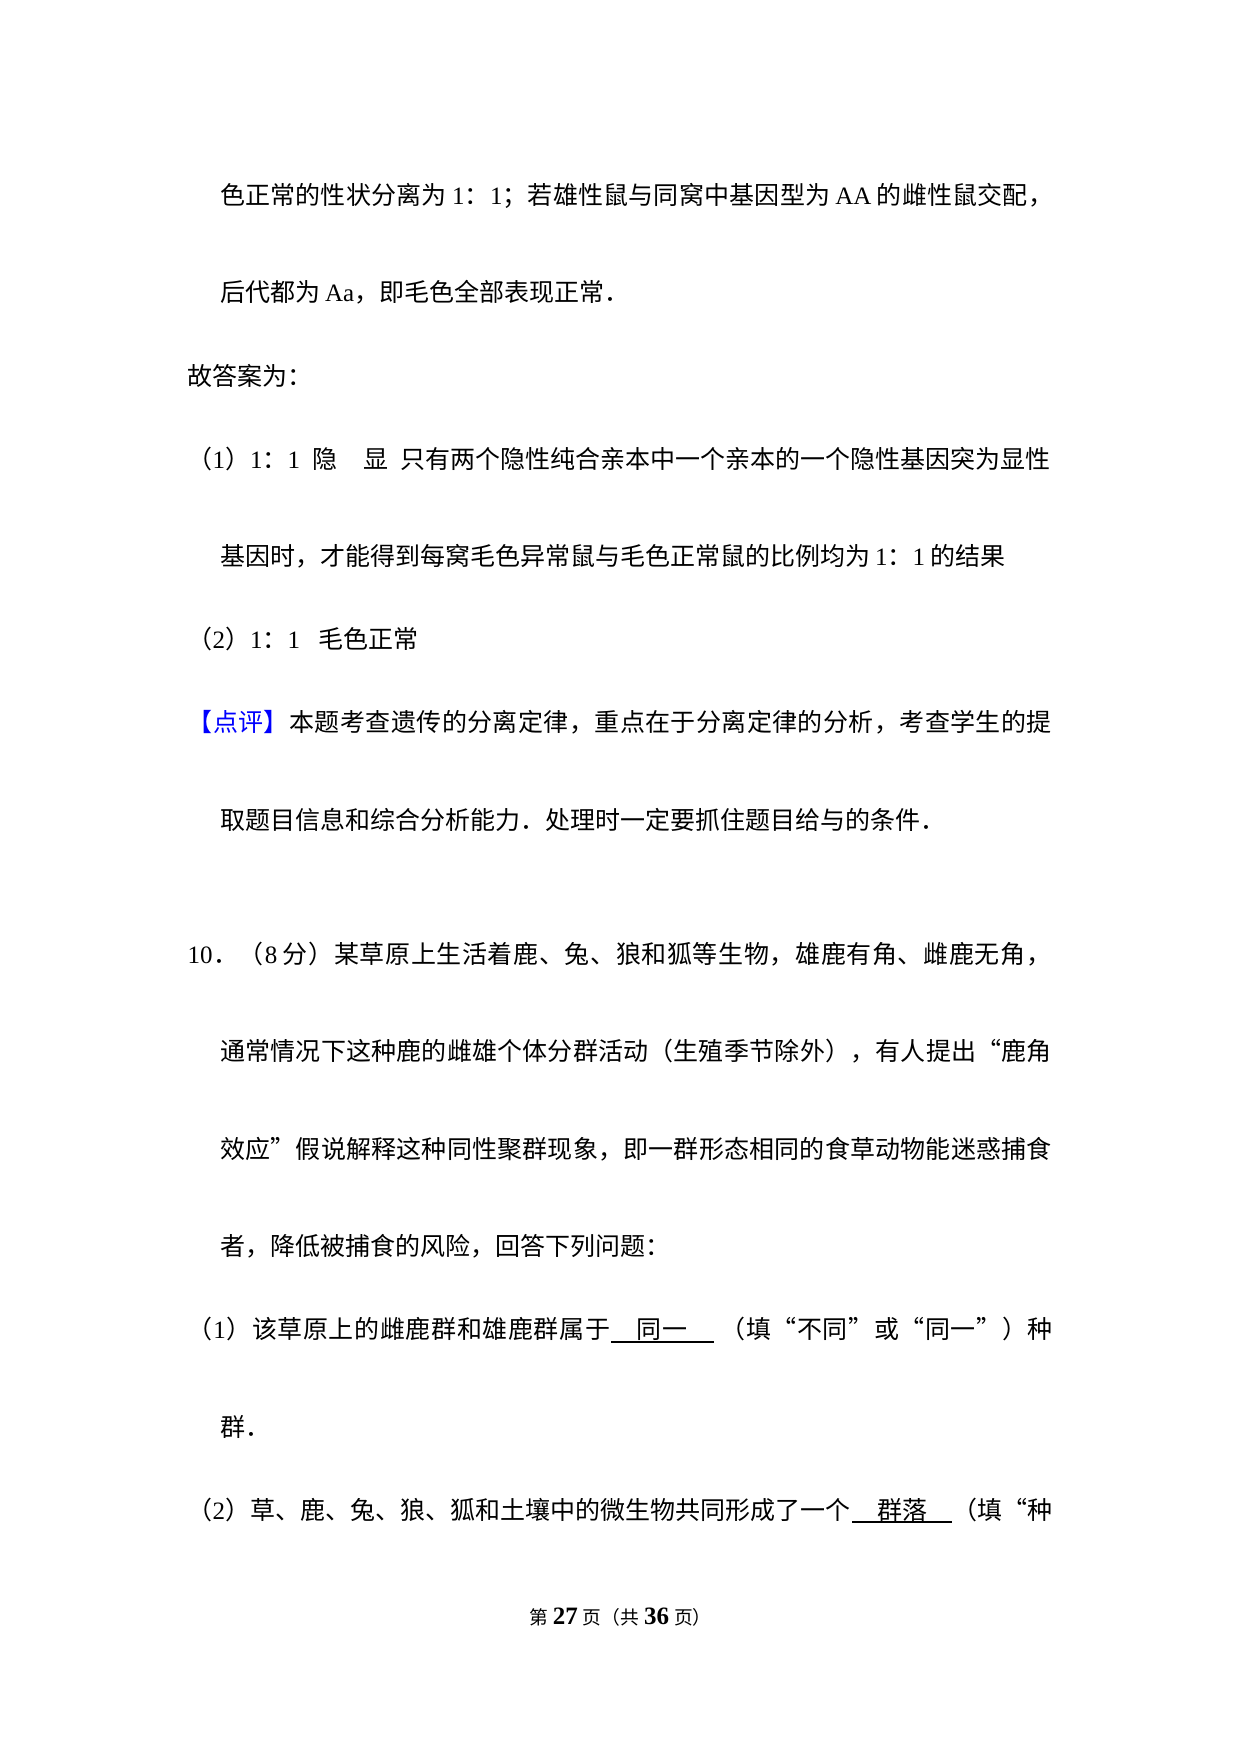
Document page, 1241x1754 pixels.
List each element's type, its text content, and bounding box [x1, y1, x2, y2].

text （1）1：1 隐 显 只有两个隐性纯合亲本中一个亲本的一个隐性基因突为显性基因时，才能得到每窝毛色异常鼠与毛色正常鼠的比例均为1：1的结果 [187, 425, 1053, 587]
text （2）1：1 毛色正常 [187, 605, 1053, 670]
text （1）该草原上的雌鹿群和雄鹿群属于 同一 （填“不同”或“同一”）种群． [187, 1295, 1053, 1458]
text 10．（8分）某草原上生活着鹿、兔、狼和狐等生物，雄鹿有角、雌鹿无角，通常情况下这种鹿的雌雄个体分群活动（生殖季节除外），有人提出“鹿角效应”假说解释这种同性聚群现象，即一群形态相同的食草动物能迷惑捕食者，降低被捕食的风险，回答下列问题： [187, 920, 1053, 1277]
text 故答案为： [187, 342, 1053, 407]
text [187, 1476, 1053, 1541]
text 【点评】本题考查遗传的分离定律，重点在于分离定律的分析，考查学生的提取题目信息和综合分析能力．处理时一定要抓住题目给与的条件． [187, 688, 1053, 851]
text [187, 161, 1053, 323]
